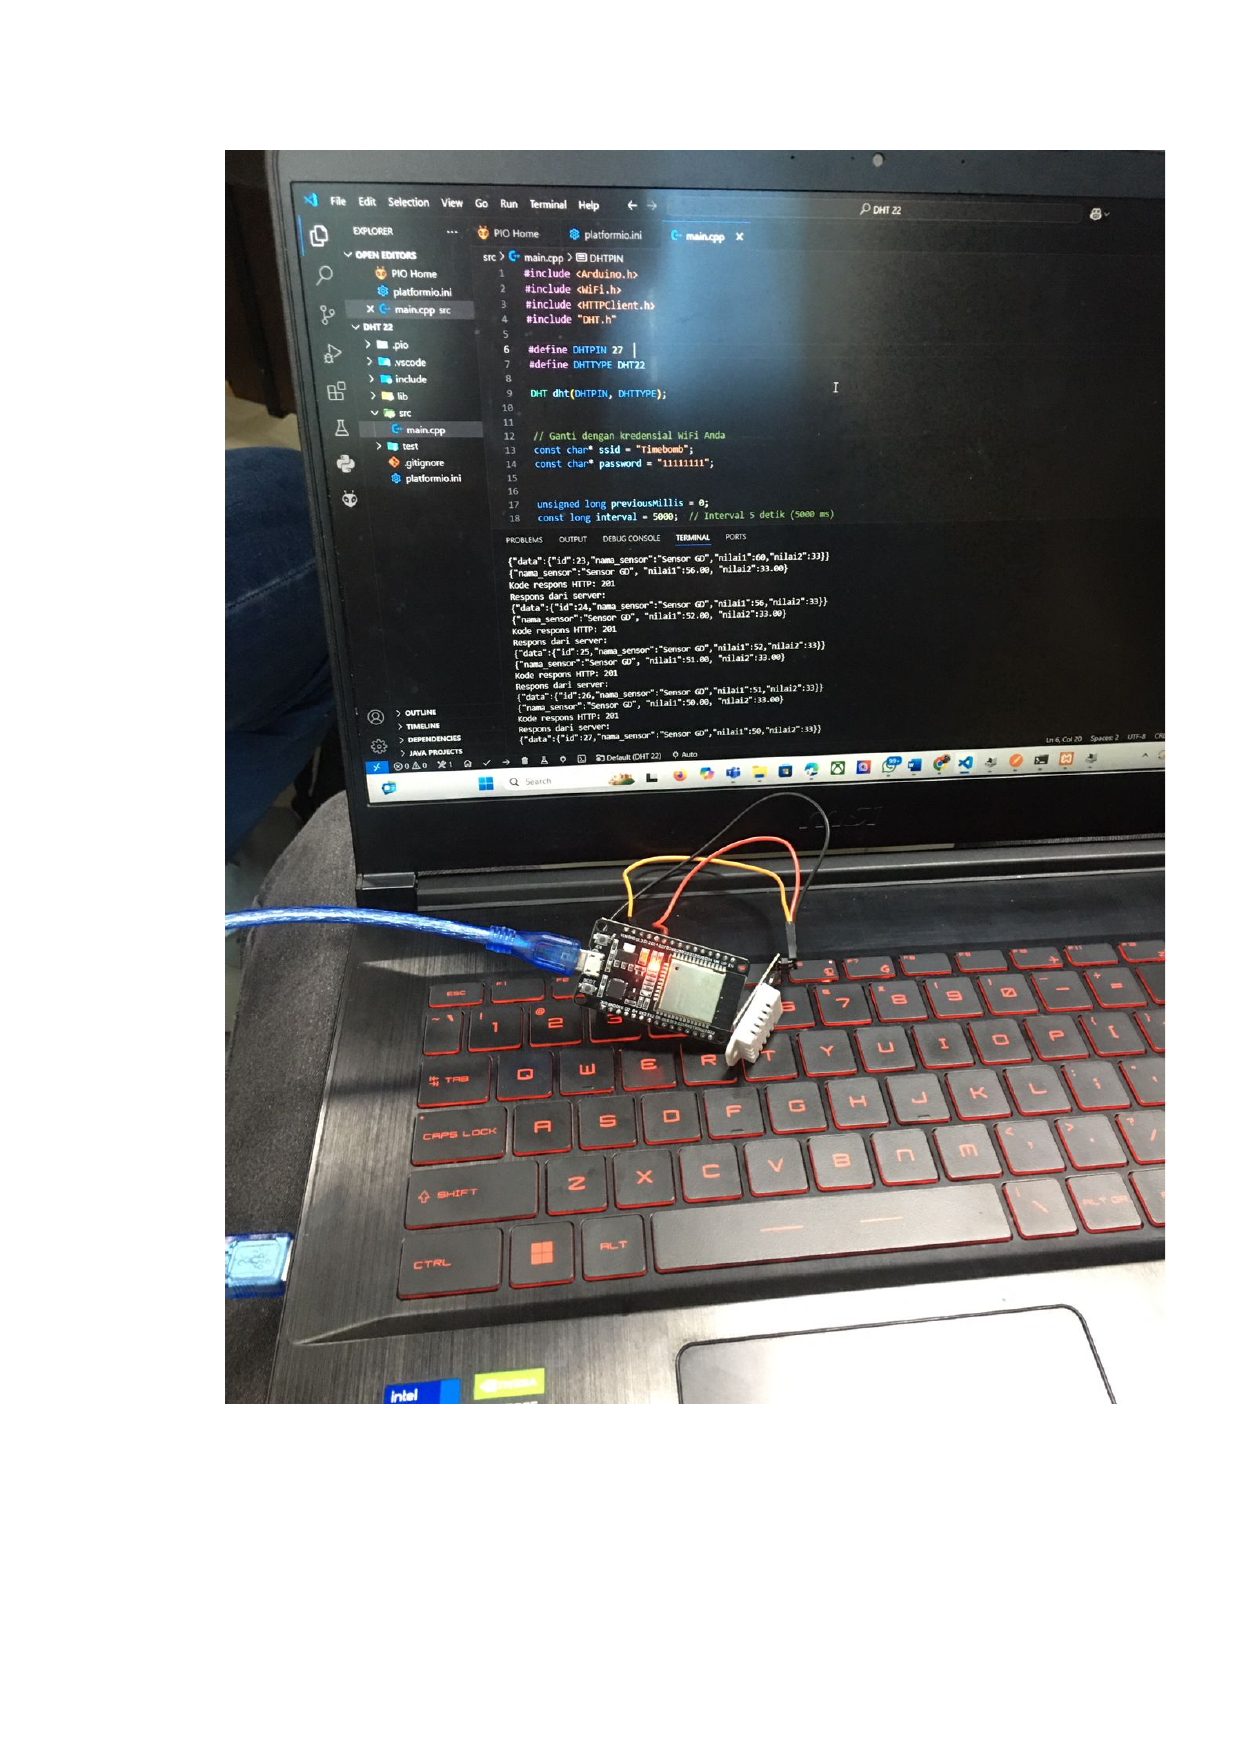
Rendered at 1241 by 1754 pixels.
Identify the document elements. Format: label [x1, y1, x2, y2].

picture [225, 150, 1166, 1404]
